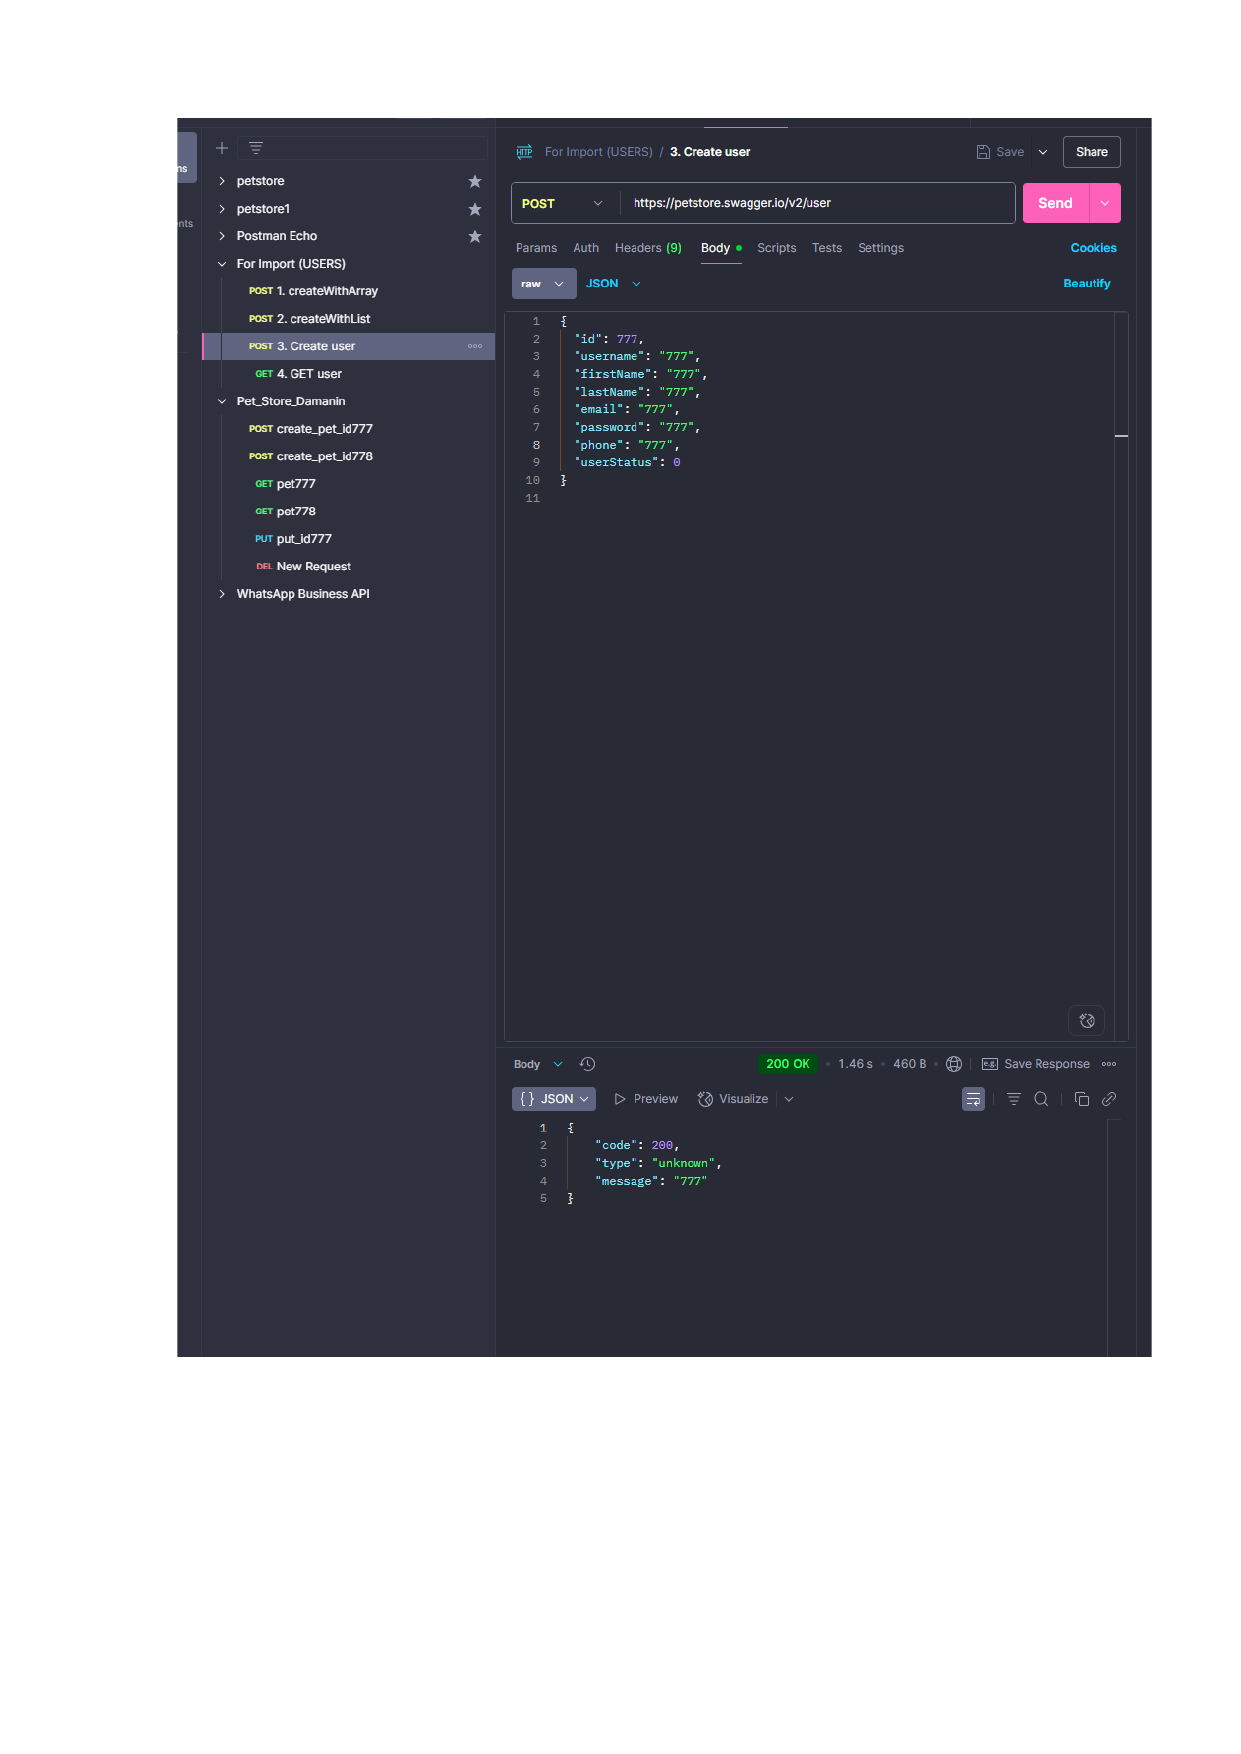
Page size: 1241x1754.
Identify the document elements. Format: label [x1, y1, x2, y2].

picture [177, 118, 1152, 1357]
